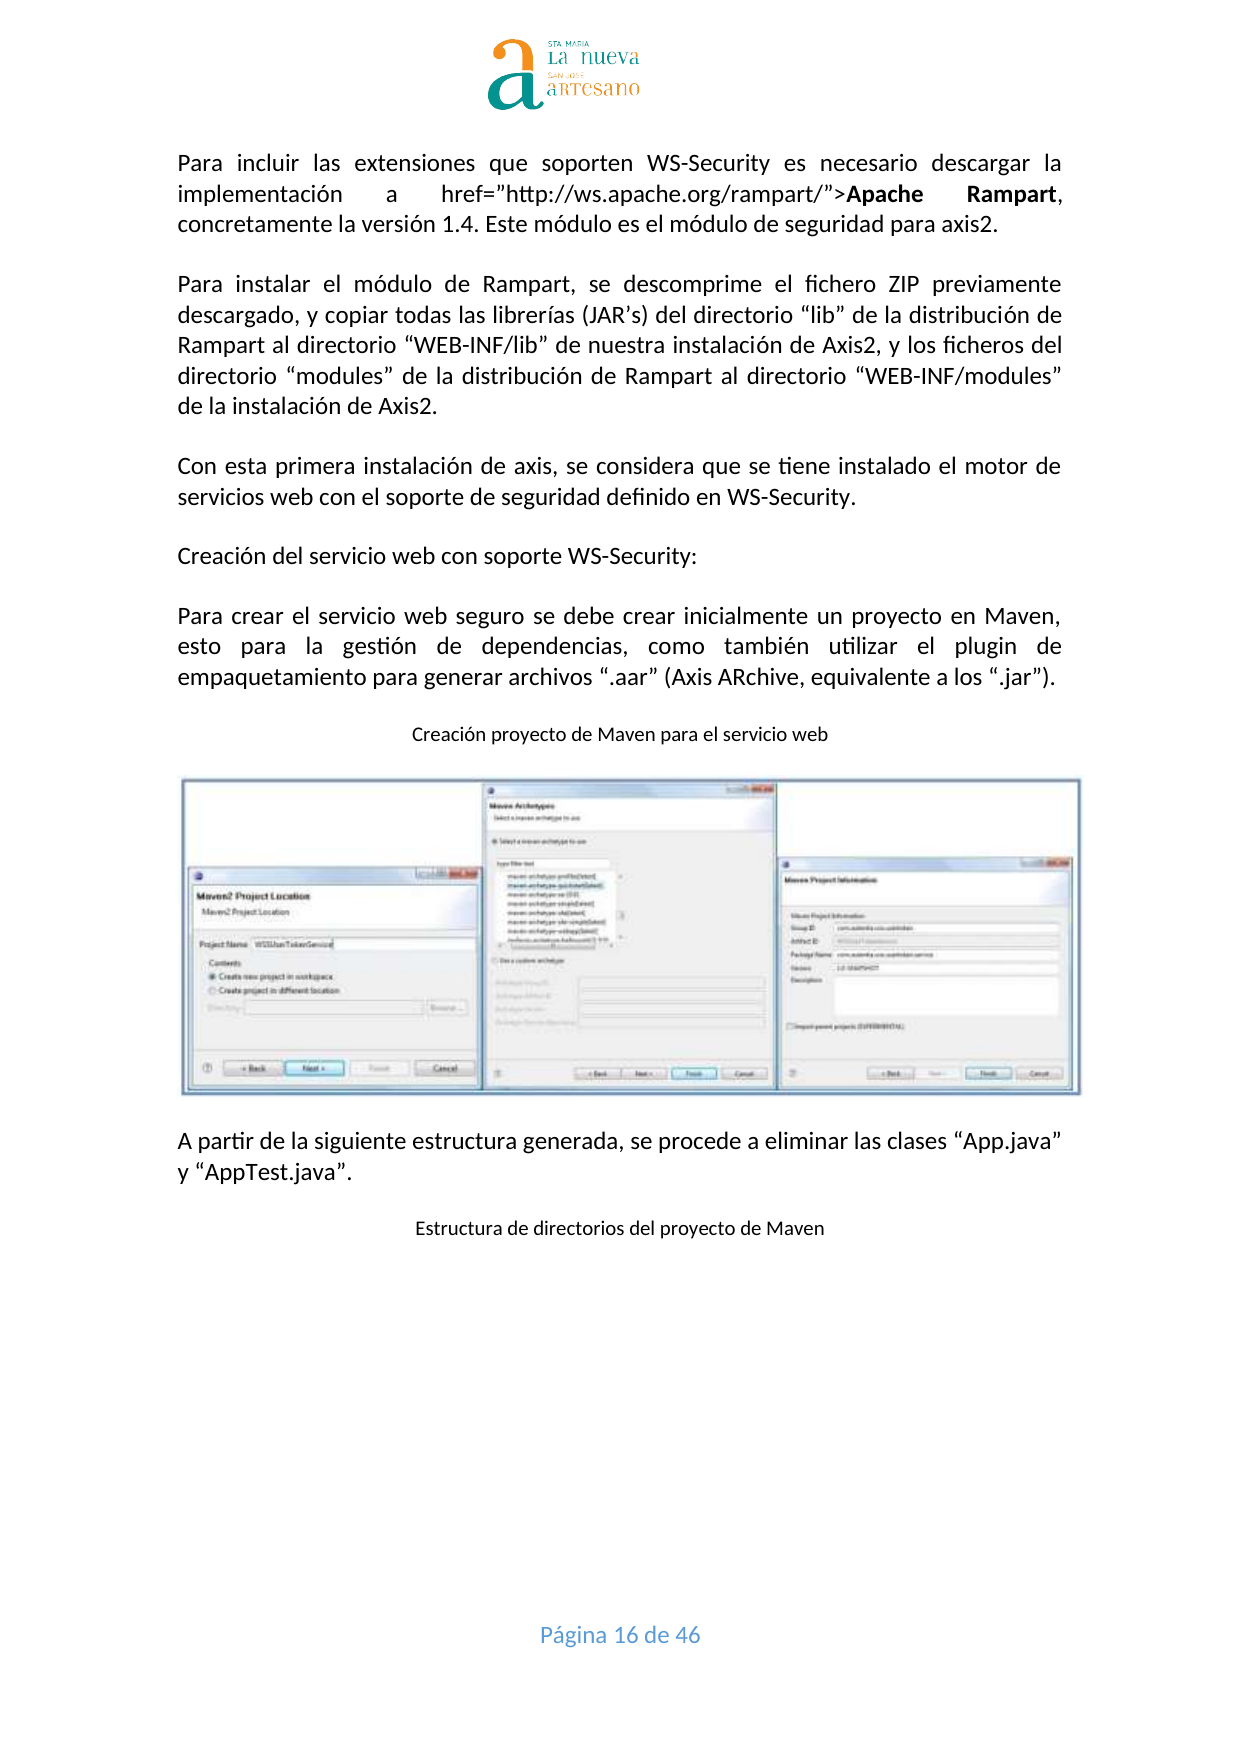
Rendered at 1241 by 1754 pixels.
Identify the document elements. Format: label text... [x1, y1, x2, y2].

text Creación del servicio web con soporte WS-Security: [177, 540, 1063, 571]
text Para instalar el módulo de Rampart, se descomprime el fichero ZIP previamente descargado, y copiar todas las librerías (JAR’s) del directorio “lib” de la distribución de Rampart al directorio “WEB-INF/lib” de nuestra instalación de Axis2, y los ficheros del directorio “modules” de la distribución de Rampart al directorio “WEB-INF/modules” de la instalación de Axis2. [177, 268, 1063, 421]
picture [177, 775, 1084, 1097]
text Para incluir las extensiones que soporten WS-Security es necesario descargar la implementación a href=”http://ws.apache.org/rampart/”>Apache Rampart, concretamente la versión 1.4. Este módulo es el módulo de seguridad para axis2. [177, 148, 1063, 239]
text Creación proyecto de Maven para el servicio web [177, 721, 1063, 746]
text Para crear el servicio web seguro se debe crear inicialmente un proyecto en Maven, esto para la gestión de dependencias, como también utilizar el plugin de empaquetamiento para generar archivos “.aar” (Axis ARchive, equivalente a los “.jar”). [177, 600, 1063, 692]
text A partir de la siguiente estructura generada, se procede a eliminar las clases “App.java” y “AppTest.java”. [177, 1125, 1063, 1186]
text Con esta primera instalación de axis, se considera que se tiene instalado el motor de servicios web con el soporte de seguridad definido en WS-Security. [177, 450, 1063, 511]
picture [485, 34, 642, 112]
text Estructura de directorios del proyecto de Maven [177, 1216, 1063, 1241]
